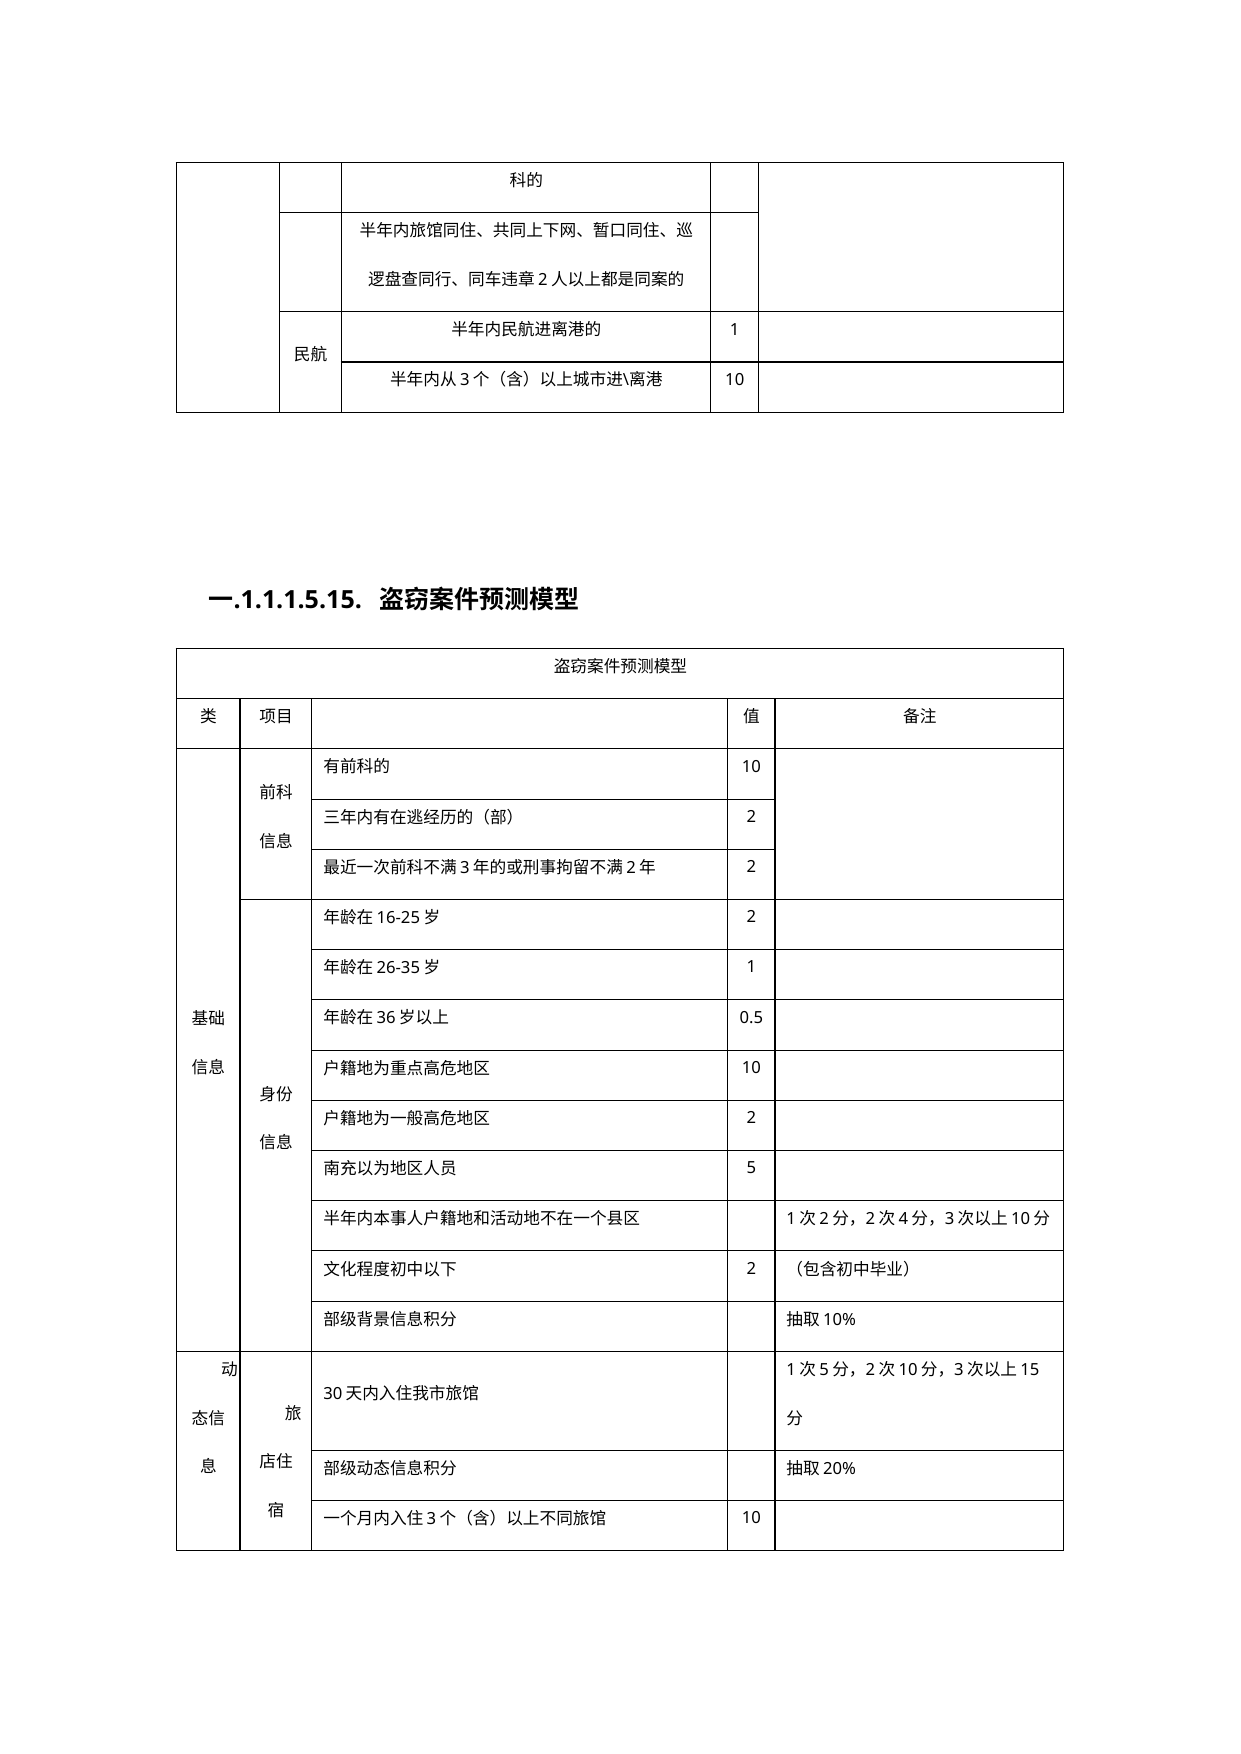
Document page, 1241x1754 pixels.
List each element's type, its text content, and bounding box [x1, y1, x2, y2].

table_cell 动态信息 [177, 1352, 239, 1550]
table_cell 年龄在36岁以上 [312, 1000, 727, 1049]
table_cell [776, 1501, 1063, 1550]
table_cell 前科信息 [241, 749, 311, 899]
table_cell 1 [711, 312, 758, 361]
table_cell 户籍地为重点高危地区 [312, 1051, 727, 1100]
table_cell [776, 900, 1063, 949]
table_cell 半年内从3个（含）以上城市进\离港 [342, 363, 710, 412]
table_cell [342, 163, 710, 212]
table_cell 5 [728, 1151, 774, 1200]
table_cell 半年内民航进离港的 [342, 312, 710, 361]
table_cell 2 [728, 800, 774, 849]
subtitle 盗窃案件预测模型 [187, 565, 1053, 630]
table_cell 10 [728, 1051, 774, 1100]
table_cell [759, 312, 1063, 361]
table_cell 半年内旅馆同住、共同上下网、暂口同住、巡逻盘查同行、同车违章2人以上都是同案的 [342, 213, 710, 311]
table_cell 身份信息 [241, 900, 311, 1351]
table_cell 抽取20% [776, 1451, 1063, 1500]
table_cell （包含初中毕业） [776, 1251, 1063, 1301]
table_cell [776, 950, 1063, 999]
table_cell [728, 1302, 774, 1351]
table_cell 最近一次前科不满3年的或刑事拘留不满2年 [312, 850, 727, 899]
table_cell 一个月内入住3个（含）以上不同旅馆 [312, 1501, 727, 1550]
table_cell 半年内本事人户籍地和活动地不在一个县区 [312, 1201, 727, 1250]
table_cell [776, 1000, 1063, 1049]
table_cell 年龄在16-25岁 [312, 900, 727, 949]
table_cell 部级背景信息积分 [312, 1302, 727, 1351]
table_cell [728, 1201, 774, 1250]
table_cell [711, 163, 758, 212]
table_cell 1次2分，2次4分，3次以上10分 [776, 1201, 1063, 1250]
table_cell 30天内入住我市旅馆 [312, 1352, 727, 1450]
table_cell [711, 213, 758, 311]
table_cell 2 [728, 1101, 774, 1150]
table_cell 户籍地为一般高危地区 [312, 1101, 727, 1150]
table_cell 备注 [776, 699, 1063, 748]
table_cell 10 [728, 1501, 774, 1550]
table_cell [776, 1101, 1063, 1150]
table_cell [759, 363, 1063, 412]
table_cell [728, 1451, 774, 1500]
table_cell [776, 1051, 1063, 1100]
table_cell [728, 1352, 774, 1450]
table_cell 10 [728, 749, 774, 798]
table_cell 南充以为地区人员 [312, 1151, 727, 1200]
table_cell 10 [711, 363, 758, 412]
table_cell 有前科的 [312, 749, 727, 798]
table_cell 类 [177, 699, 239, 748]
table_cell 三年内有在逃经历的（部） [312, 800, 727, 849]
table_cell 民航 [280, 312, 341, 412]
table_header 盗窃案件预测模型 [177, 649, 1063, 698]
table_cell 项目 [241, 699, 311, 748]
table_cell [312, 699, 727, 748]
table_cell 基础信息 [177, 749, 239, 1351]
table_cell 1次5分，2次10分，3次以上15分 [776, 1352, 1063, 1450]
table_cell 抽取10% [776, 1302, 1063, 1351]
table_cell [280, 213, 341, 311]
table_cell 旅店住宿 [241, 1352, 311, 1550]
table_cell [776, 1151, 1063, 1200]
table_cell 2 [728, 1251, 774, 1301]
table_cell 值 [728, 699, 774, 748]
table_cell 部级动态信息积分 [312, 1451, 727, 1500]
table_cell 文化程度初中以下 [312, 1251, 727, 1301]
table_cell 2 [728, 900, 774, 949]
table_cell 1 [728, 950, 774, 999]
table_cell [776, 749, 1063, 899]
table_cell 0.5 [728, 1000, 774, 1049]
table_cell 年龄在26-35岁 [312, 950, 727, 999]
table_cell 2 [728, 850, 774, 899]
